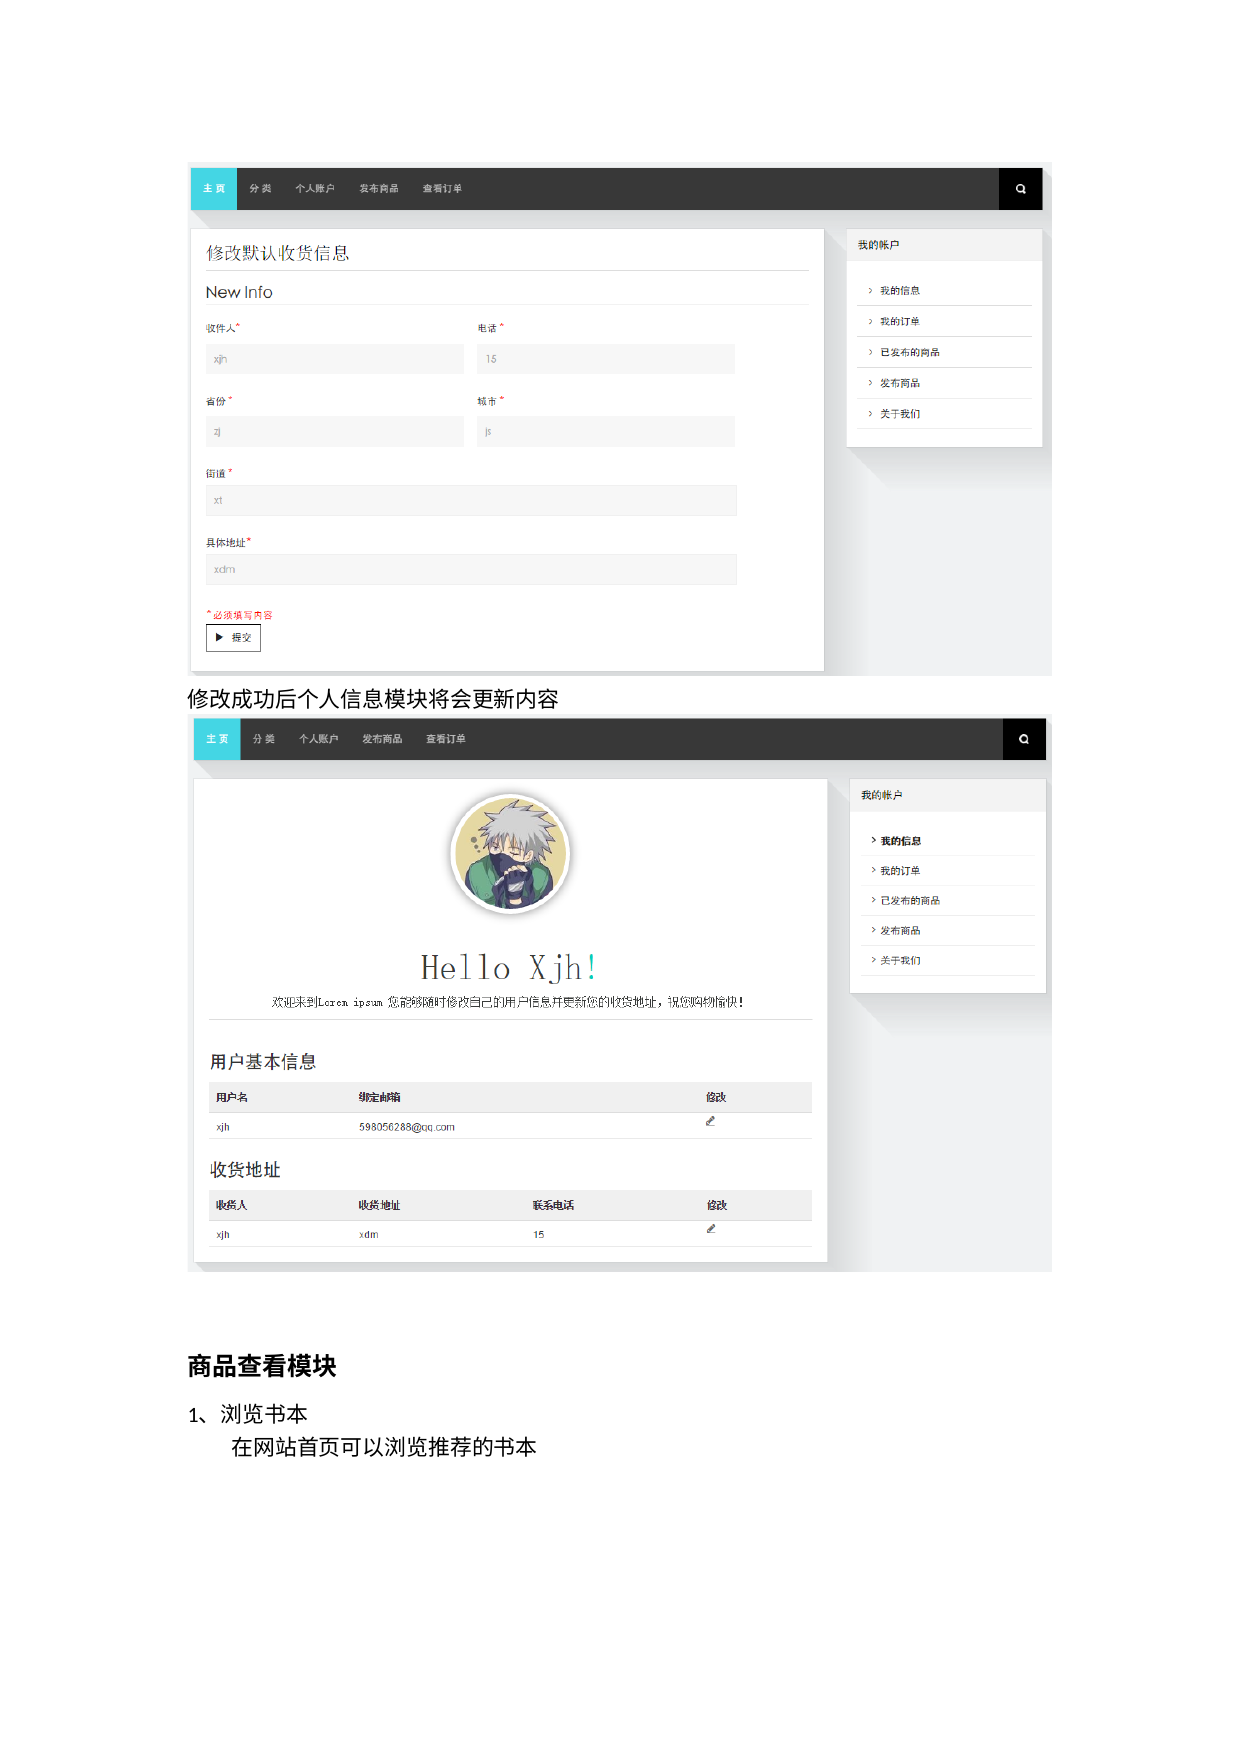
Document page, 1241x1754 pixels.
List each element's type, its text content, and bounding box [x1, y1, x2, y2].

picture [187, 162, 1052, 676]
list 商品查看模块 [187, 1332, 1053, 1397]
list 浏览书本 [187, 1397, 1053, 1429]
list 在网站首页可以浏览推荐的书本 [231, 1429, 1053, 1462]
picture [187, 714, 1052, 1272]
list 修改成功后个人信息模块将会更新内容 [187, 682, 1053, 714]
